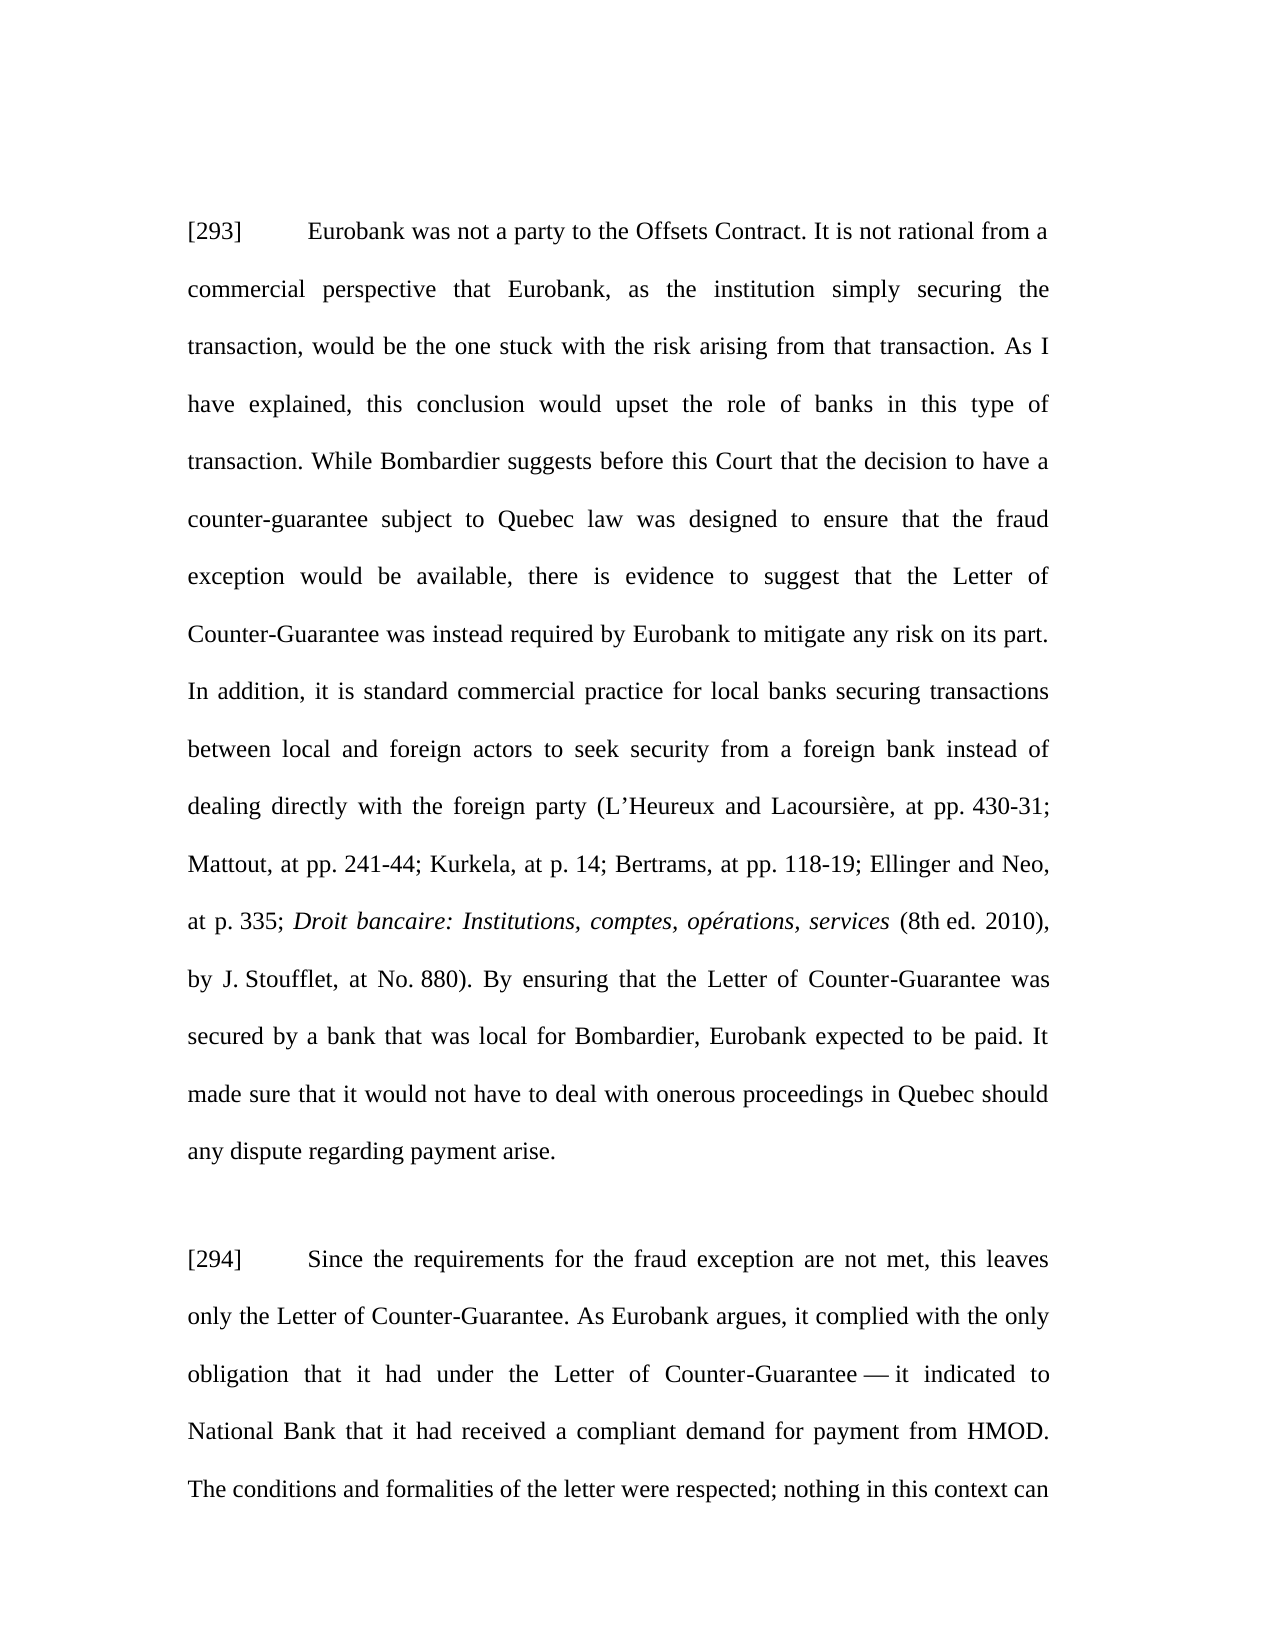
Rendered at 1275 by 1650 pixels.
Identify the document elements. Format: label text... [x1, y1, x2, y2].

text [187, 1244, 1050, 1503]
text Eurobank was not a party to the Offsets Contract. It is not rational from a commercial perspective that Eurobank, as the institution simply securing the transaction, would be the one stuck with the risk arising from that transaction. As I have explained, this conclusion would upset the role of banks in this type of transaction. While Bombardier suggests before this Court that the decision to have a counter-guarantee subject to Quebec law was designed to ensure that the fraud exception would be available, there is evidence to suggest that the Letter of Counter-Guarantee was instead required by Eurobank to mitigate any risk on its part. In addition, it is standard commercial practice for local banks securing transactions between local and foreign actors to seek security from a foreign bank instead of dealing directly with the foreign party (L’Heureux and Lacoursière, at pp. 430-31; Mattout, at pp. 241-44; Kurkela, at p. 14; Bertrams, at pp. 118-19; Ellinger and Neo, at p. 335; Droit bancaire: Institutions, comptes, opérations, services (8th ed. 2010), by J. Stoufflet, at No. 880). By ensuring that the Letter of Counter-Guarantee was secured by a bank that was local for Bombardier, Eurobank expected to be paid. It made sure that it would not have to deal with onerous proceedings in Quebec should any dispute regarding payment arise. [187, 216, 1050, 1165]
